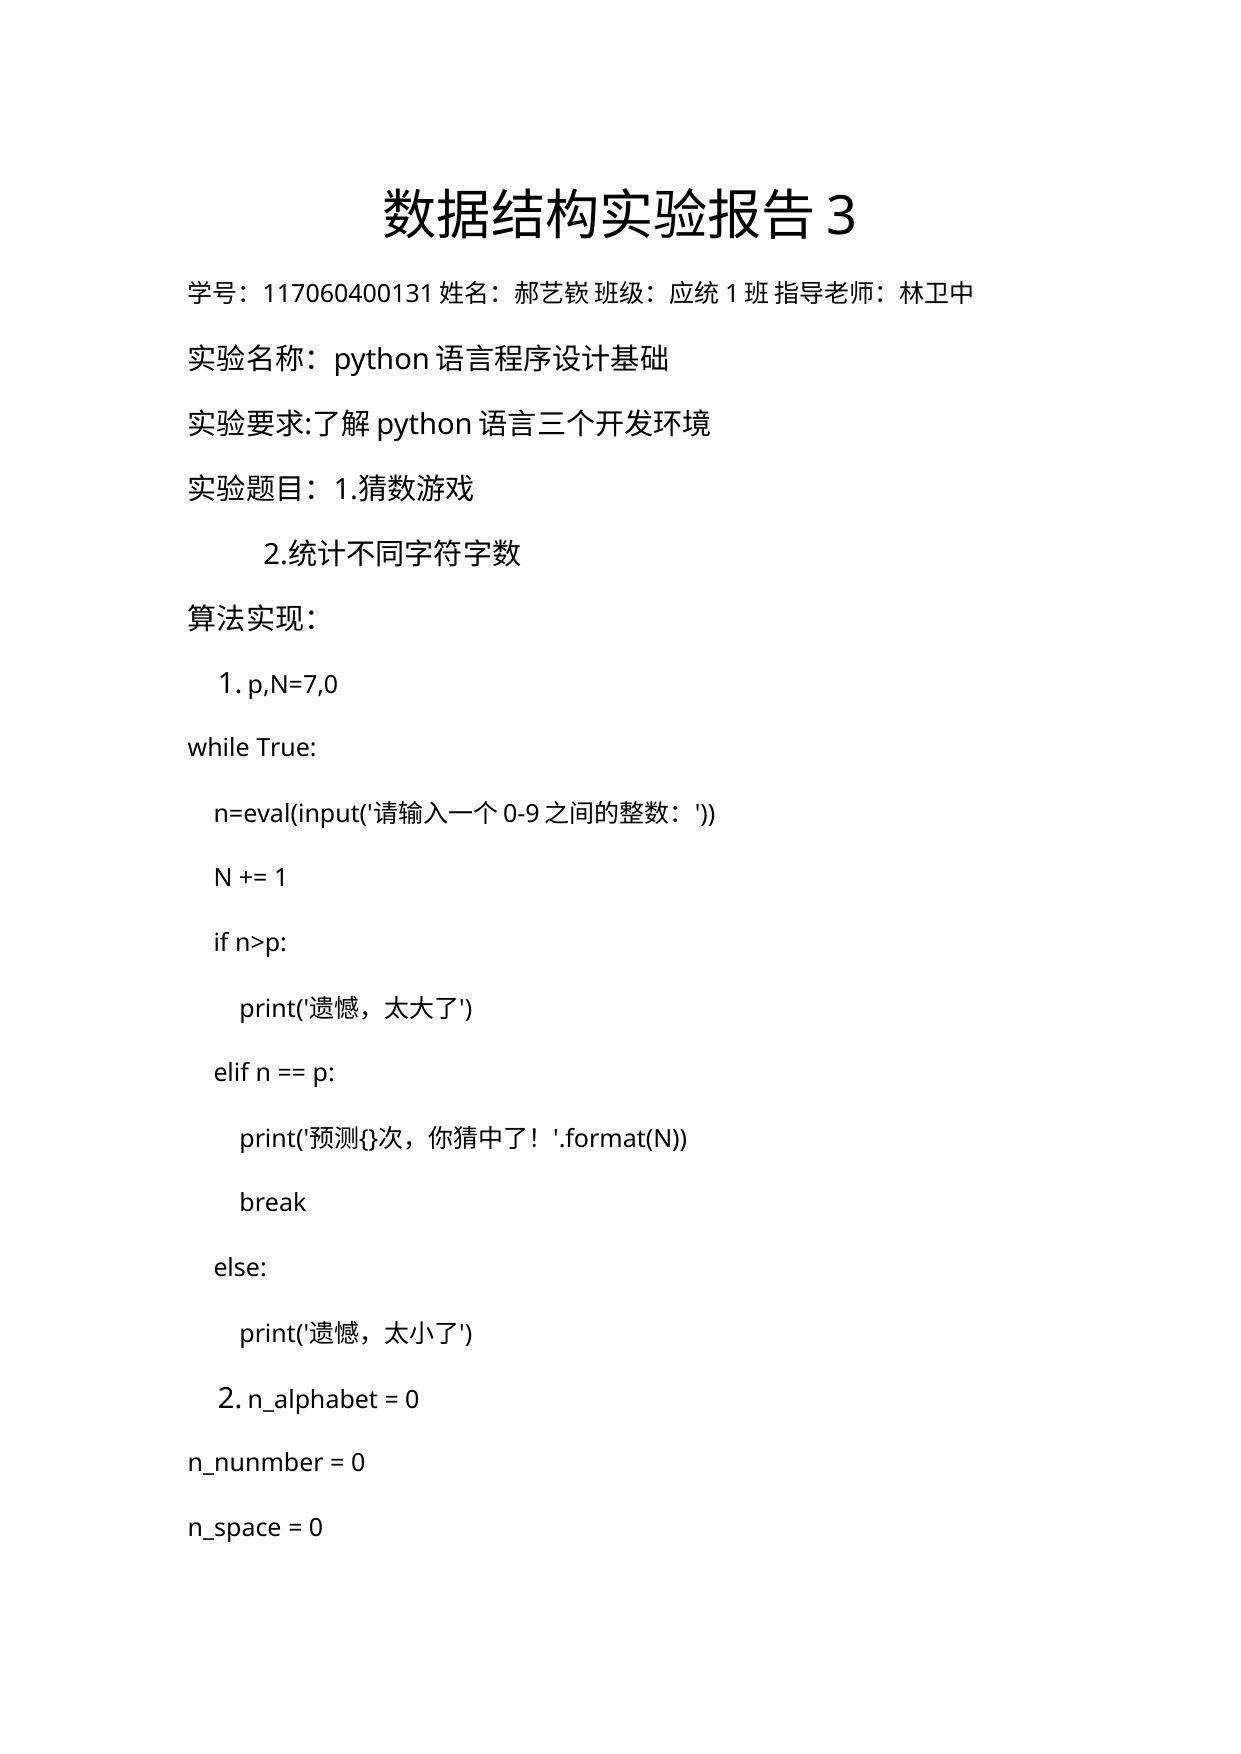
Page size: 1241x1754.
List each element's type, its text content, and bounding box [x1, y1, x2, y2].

text 学号：117060400131姓名：郝艺嵚 班级：应统1班 指导老师：林卫中 [187, 259, 1053, 324]
text 算法实现： [187, 584, 1053, 649]
text 实验名称：python语言程序设计基础 [187, 324, 1053, 389]
text 实验题目：1.猜数游戏 [187, 454, 1053, 519]
text 实验要求:了解python语言三个开发环境 [187, 389, 1053, 454]
text 数据结构实验报告3 [187, 162, 1053, 259]
text 2.统计不同字符字数 [187, 519, 1053, 584]
text 1. p,N=7,0 while True: n=eval(input('请输入一个0-9之间的整数：')) N += 1 if n>p: print('遗憾，太大了') elif n == p: print('预测{}次，你猜中了！'.format(N)) break else: print('遗憾，太小了') [187, 649, 1053, 1364]
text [187, 1364, 1053, 1559]
